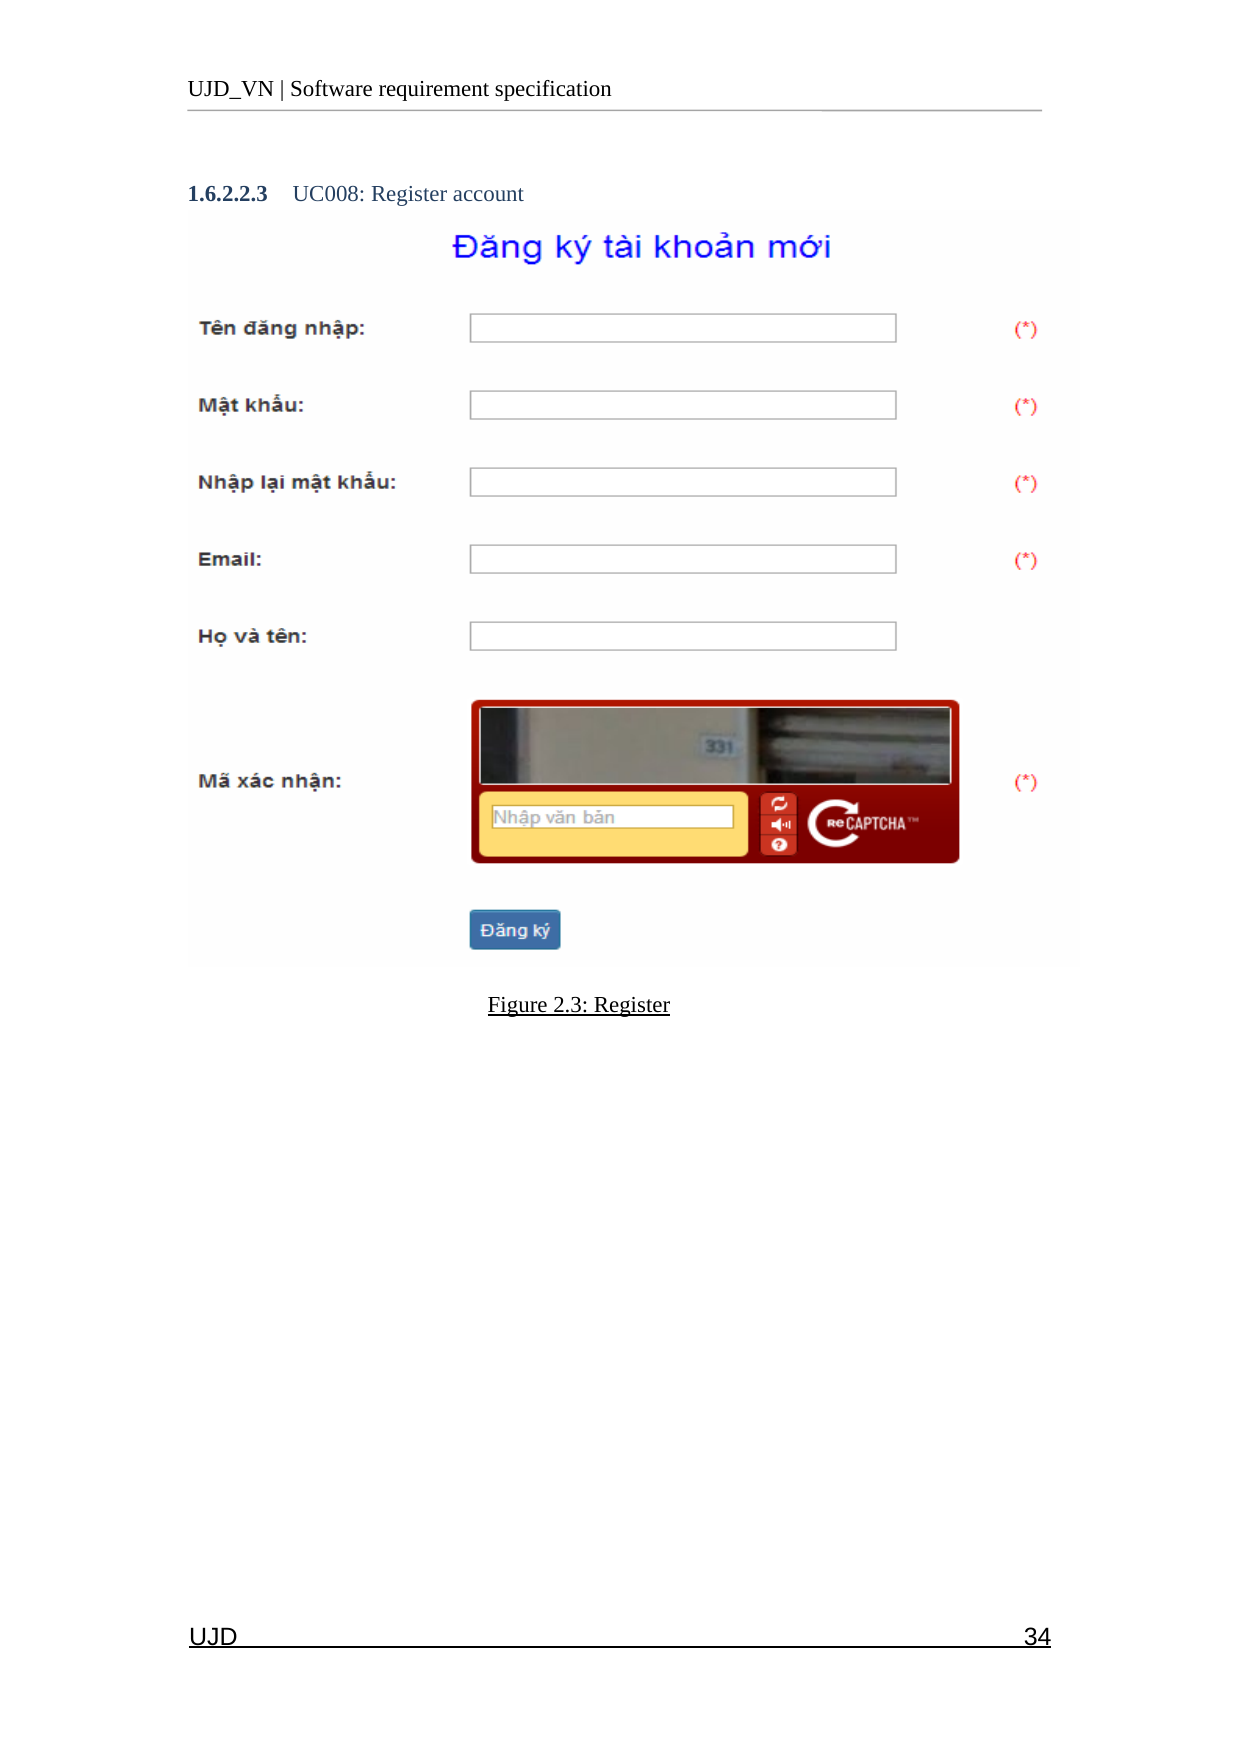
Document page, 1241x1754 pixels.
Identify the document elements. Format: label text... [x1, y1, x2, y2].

subtitle UC008: Register account [187, 180, 1053, 206]
text Figure 2.3: Register [187, 992, 1053, 1018]
picture [187, 210, 1080, 967]
